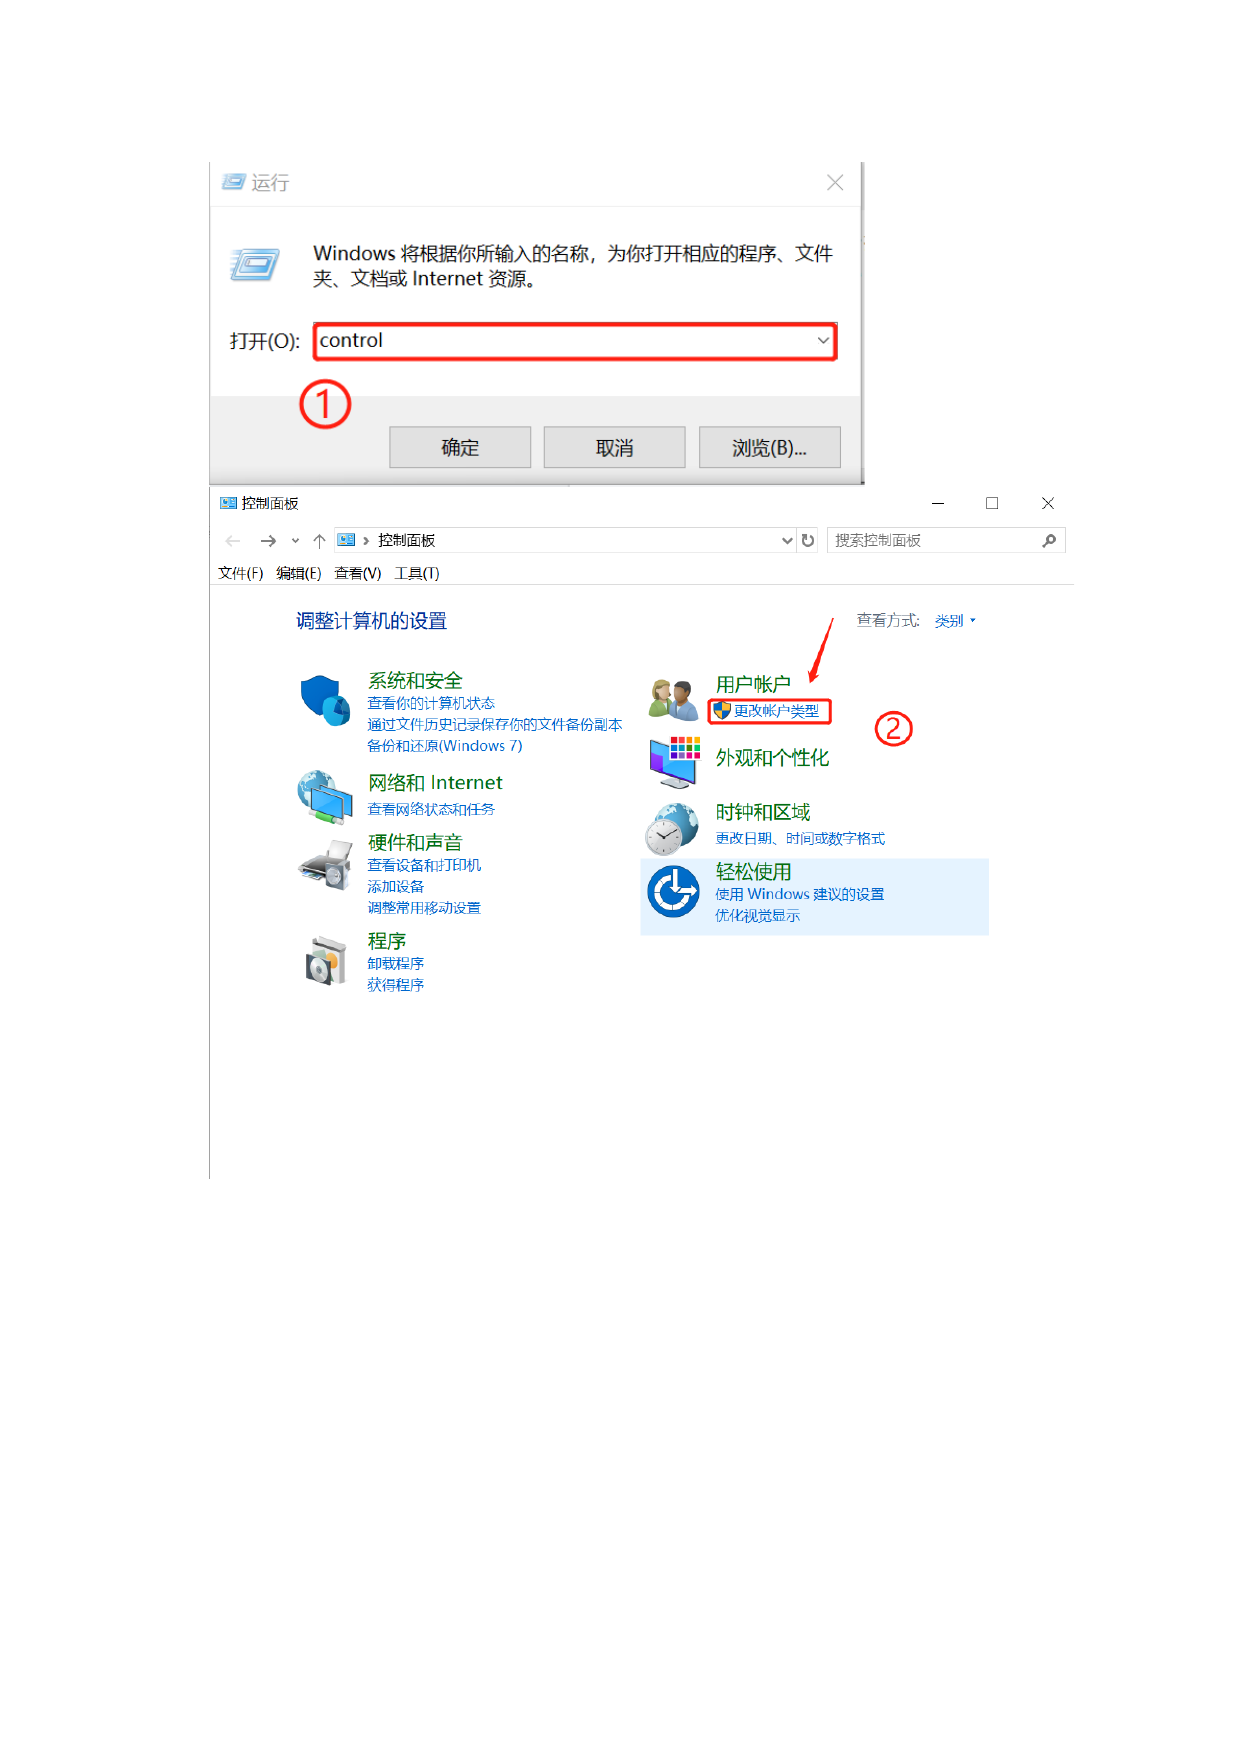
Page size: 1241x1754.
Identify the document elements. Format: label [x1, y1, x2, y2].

picture [209, 162, 1075, 1179]
